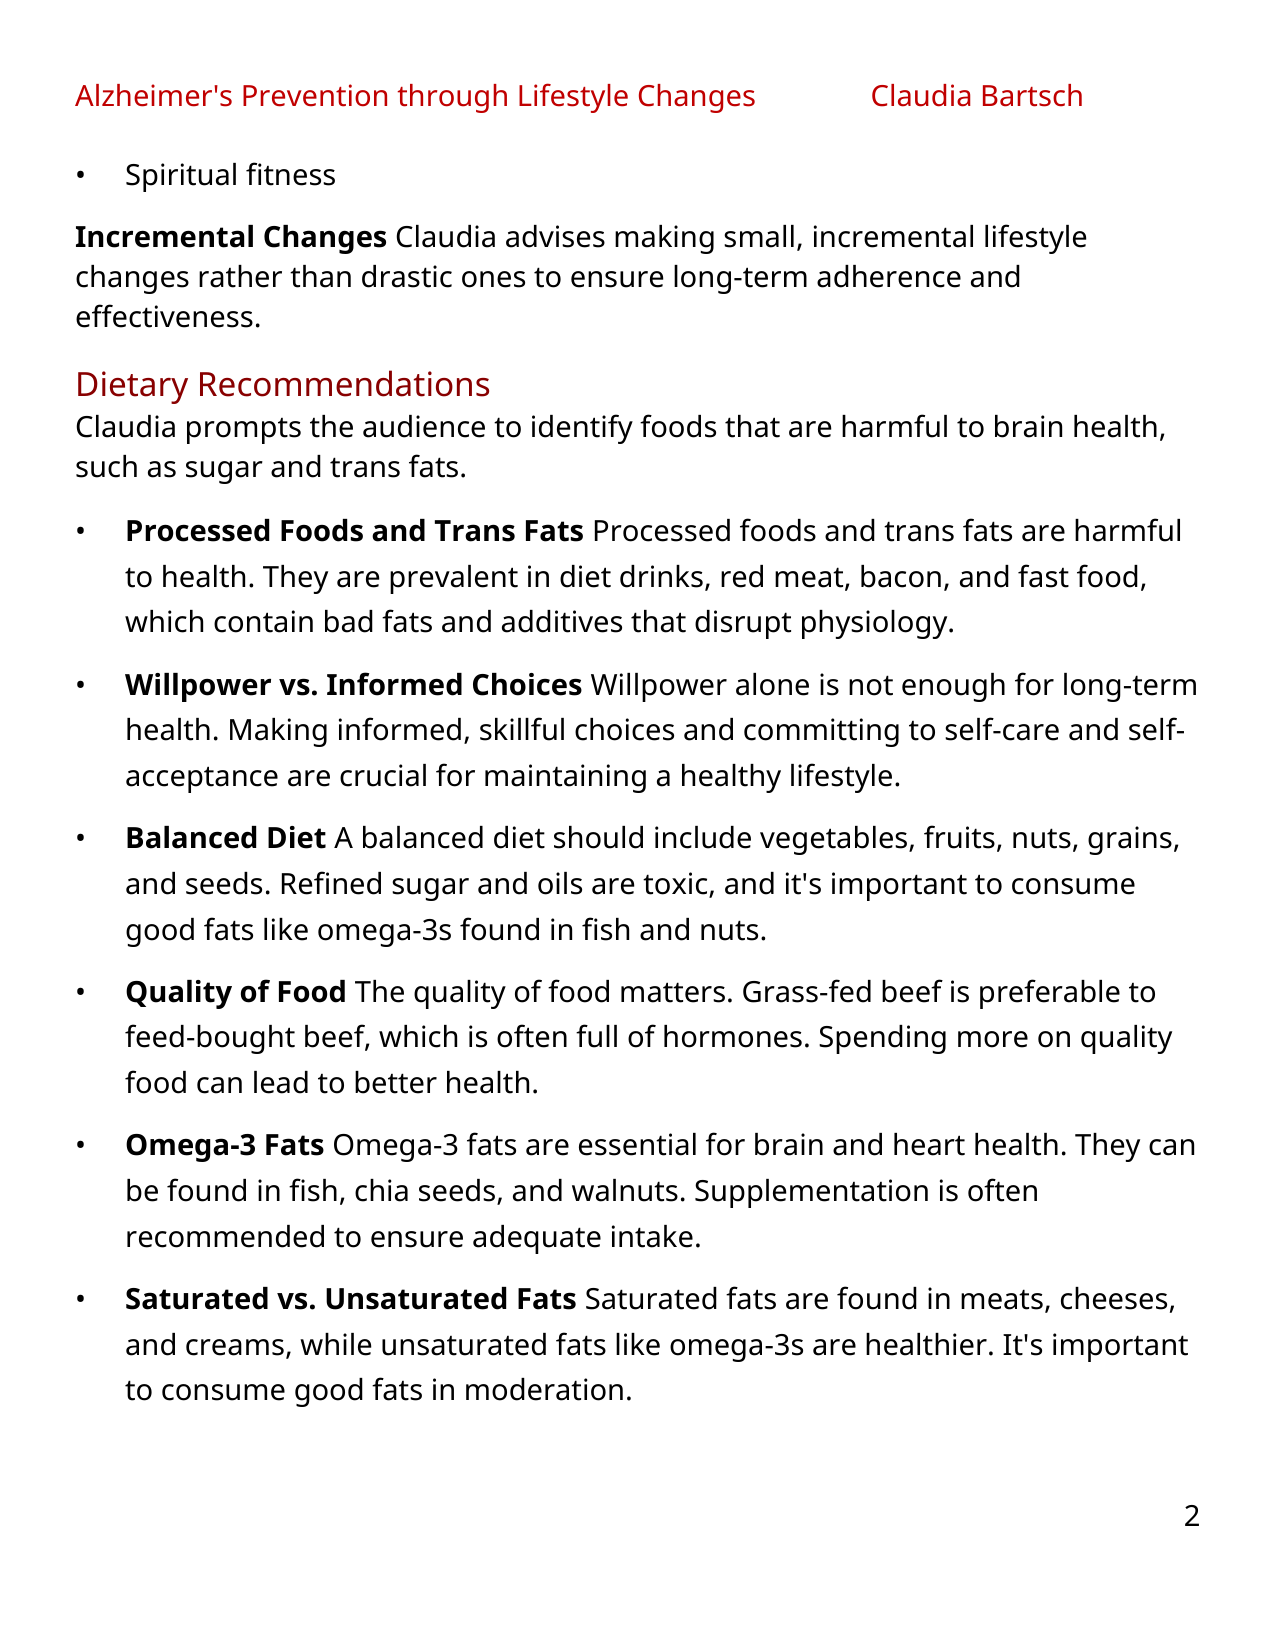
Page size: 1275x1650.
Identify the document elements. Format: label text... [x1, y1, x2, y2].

text Incremental Changes Claudia advises making small, incremental lifestyle changes rather than drastic ones to ensure long-term adherence and effectiveness. [75, 217, 1200, 336]
subtitle Dietary Recommendations [75, 361, 1200, 406]
list Processed Foods and Trans Fats Processed foods and trans fats are harmful to health. They are prevalent in diet drinks, red meat, bacon, and fast food, which contain bad fats and additives that disrupt physiology. [75, 511, 1200, 641]
list Omega-3 Fats Omega-3 fats are essential for brain and heart health. They can be found in fish, chia seeds, and walnuts. Supplementation is often recommended to ensure adequate intake. [75, 1125, 1200, 1256]
list Balanced Diet A balanced diet should include vegetables, fruits, nuts, grains, and seeds. Refined sugar and oils are toxic, and it's important to consume good fats like omega-3s found in fish and nuts. [75, 818, 1200, 948]
list Willpower vs. Informed Choices Willpower alone is not enough for long-term health. Making informed, skillful choices and committing to self-care and self-acceptance are crucial for maintaining a healthy lifestyle. [75, 664, 1200, 795]
list Saturated vs. Unsaturated Fats Saturated fats are found in meats, cheeses, and creams, while unsaturated fats like omega-3s are healthier. It's important to consume good fats in moderation. [75, 1278, 1200, 1409]
list Quality of Food The quality of food matters. Grass-fed beef is preferable to feed-bought beef, which is often full of hormones. Spending more on quality food can lead to better health. [75, 971, 1200, 1102]
list Spiritual fitness [75, 154, 1200, 194]
text Claudia prompts the audience to identify foods that are harmful to brain health, such as sugar and trans fats. [75, 406, 1200, 486]
